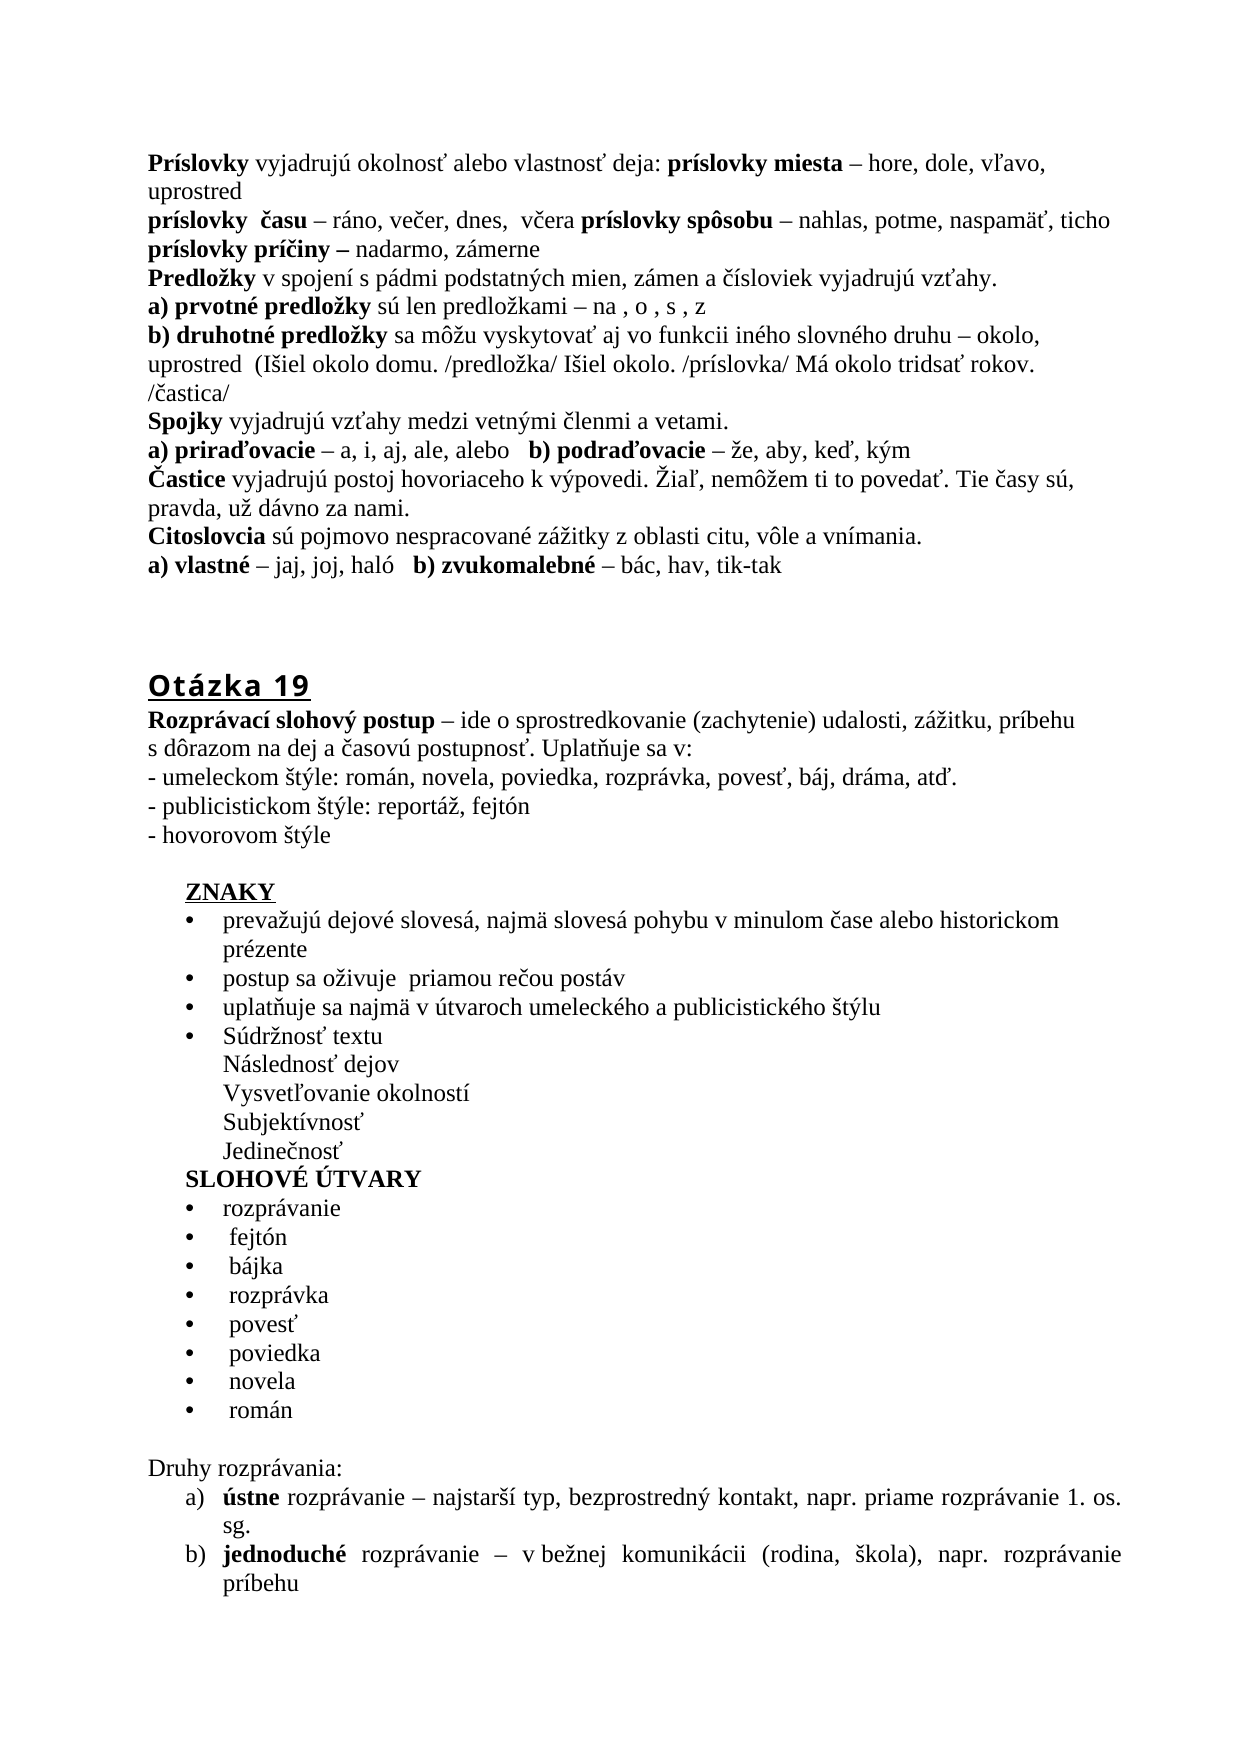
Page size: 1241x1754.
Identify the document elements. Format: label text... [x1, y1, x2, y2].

text Častice vyjadrujú postoj hovoriaceho k výpovedi. Žiaľ, nemôžem ti to povedať. Tie časy sú, pravda, už dávno za nami. [148, 464, 1122, 521]
list fejtón [185, 1222, 1122, 1251]
text Príslovky vyjadrujú okolnosť alebo vlastnosť deja: príslovky miesta – hore, dole, vľavo, uprostred [148, 148, 1122, 205]
text príslovky času – ráno, večer, dnes, včera príslovky spôsobu – nahlas, potme, naspamäť, ticho [148, 205, 1122, 234]
list Súdržnosť textu Následnosť dejov Vysvetľovanie okolností Subjektívnosť Jedinečnosť [185, 1021, 1122, 1164]
list rozprávka [185, 1280, 1122, 1309]
text Druhy rozprávania: [148, 1453, 1122, 1482]
list postup sa oživuje priamou rečou postáv [185, 963, 1122, 992]
text a) priraďovacie – a, i, aj, ale, alebo b) podraďovacie – že, aby, keď, kým [148, 435, 1122, 464]
list román [185, 1395, 1122, 1424]
text Otázka 19 [148, 665, 1122, 705]
list rozprávanie [185, 1193, 1122, 1222]
text Rozprávací slohový postup – ide o sprostredkovanie (zachytenie) udalosti, zážitku, príbehu s dôrazom na dej a časovú postupnosť. Uplatňuje sa v: - umeleckom štýle: román, novela, poviedka, rozprávka, povesť, báj, dráma, atď. - publicistickom štýle: reportáž, fejtón - hovorovom štýle [148, 705, 1122, 877]
list poviedka [185, 1337, 1122, 1366]
text SLOHOVÉ ÚTVARY [185, 1164, 1122, 1193]
text Citoslovcia sú pojmovo nespracované zážitky z oblasti citu, vôle a vnímania. [148, 521, 1122, 550]
list novela [185, 1366, 1122, 1395]
text Predložky v spojení s pádmi podstatných mien, zámen a čísloviek vyjadrujú vzťahy. [148, 263, 1122, 291]
list prevažujú dejové slovesá, najmä slovesá pohybu v minulom čase alebo historickom prézente [185, 905, 1122, 963]
text a) vlastné – jaj, joj, haló b) zvukomalebné – bác, hav, tik-tak [148, 550, 1122, 579]
list jednoduché rozprávanie – v bežnej komunikácii (rodina, škola), napr. rozprávanie príbehu [185, 1539, 1122, 1597]
list uplatňuje sa najmä v útvaroch umeleckého a publicistického štýlu [185, 992, 1122, 1021]
list povesť [185, 1309, 1122, 1337]
text príslovky príčiny – nadarmo, zámerne [148, 234, 1122, 263]
list ústne rozprávanie – najstarší typ, bezprostredný kontakt, napr. priame rozprávanie 1. os. sg. [185, 1482, 1122, 1539]
text ZNAKY [185, 877, 1122, 905]
text b) druhotné predložky sa môžu vyskytovať aj vo funkcii iného slovného druhu – okolo, uprostred (Išiel okolo domu. /predložka/ Išiel okolo. /príslovka/ Má okolo tridsať rokov. /častica/ [148, 320, 1122, 406]
text a) prvotné predložky sú len predložkami – na , o , s , z [148, 291, 1122, 320]
text Spojky vyjadrujú vzťahy medzi vetnými členmi a vetami. [148, 406, 1122, 435]
list bájka [185, 1251, 1122, 1280]
